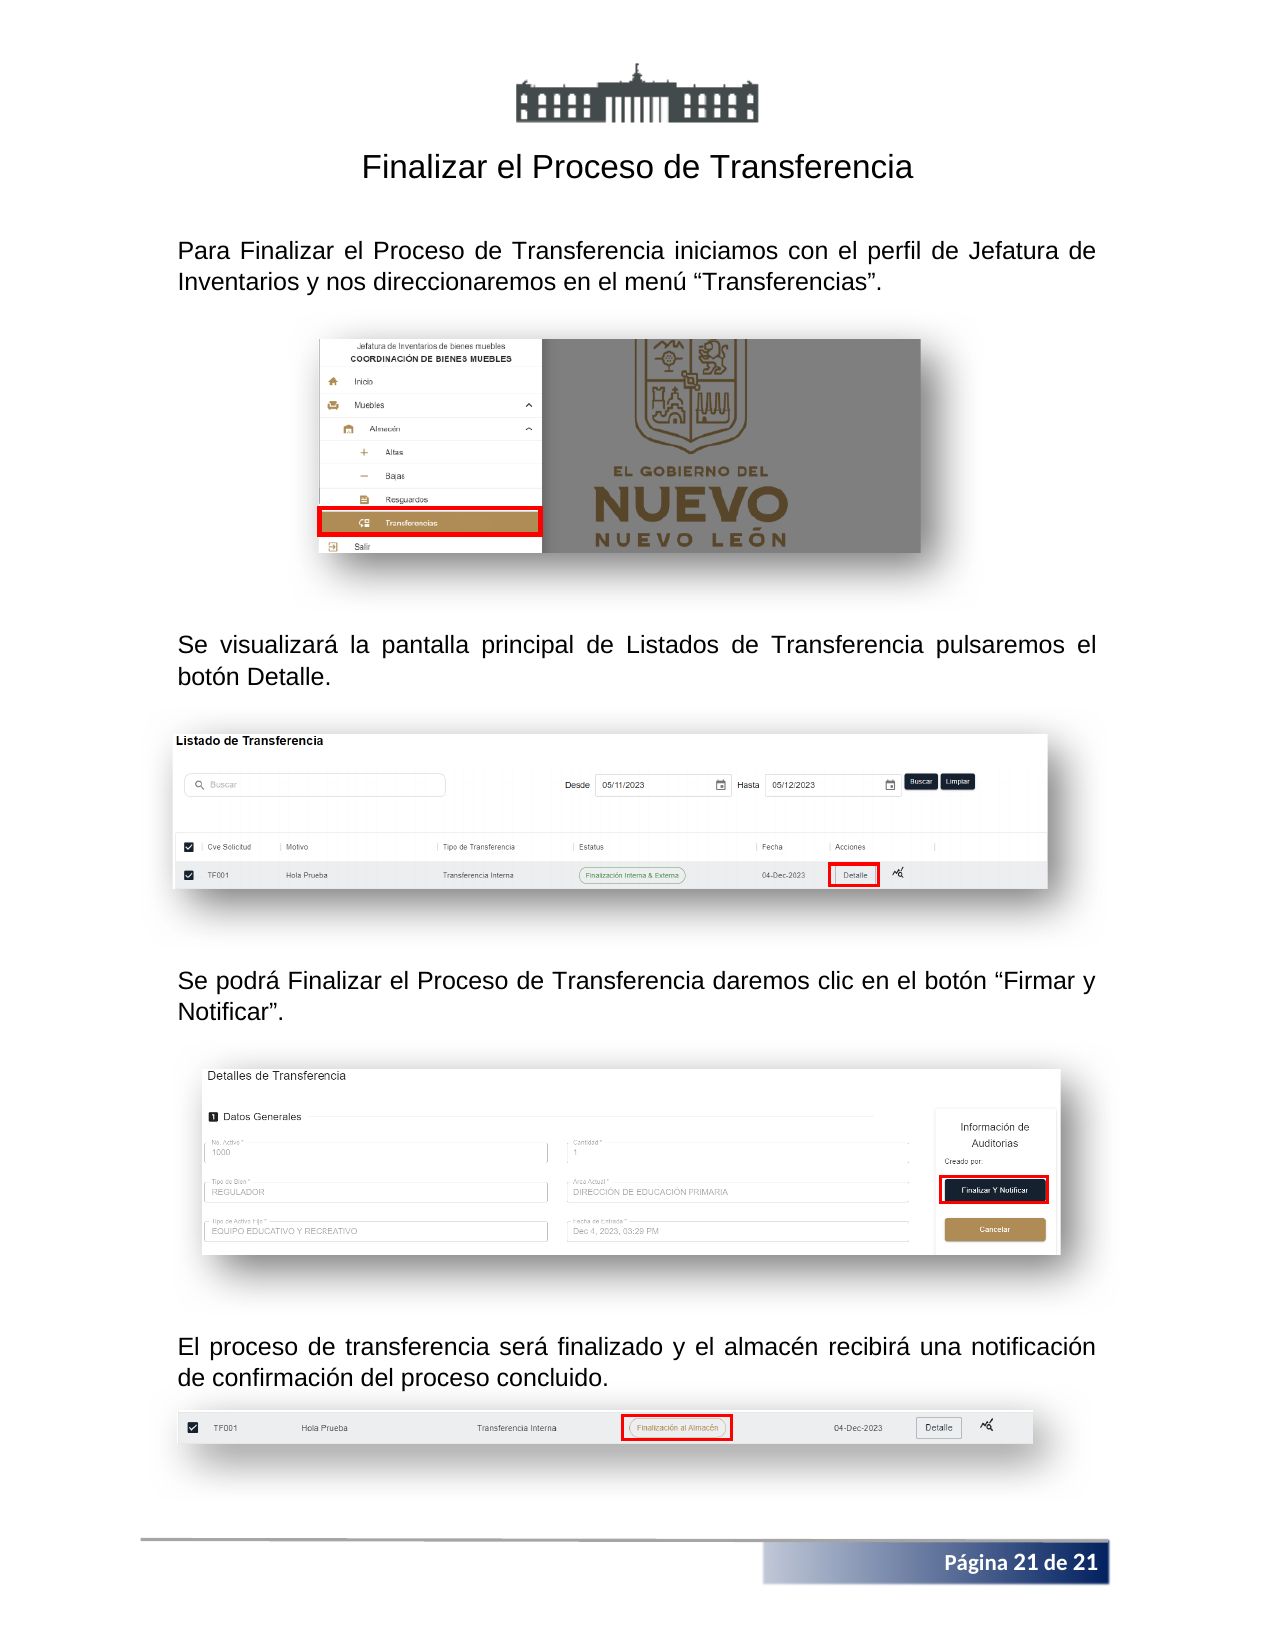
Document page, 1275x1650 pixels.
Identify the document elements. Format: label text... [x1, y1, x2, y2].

subtitle Finalizar el Proceso de Transferencia [177, 148, 1098, 186]
text Se visualizará la pantalla principal de Listados de Transferencia pulsaremos el botón Detalle. [177, 631, 1098, 690]
picture [177, 1410, 1033, 1444]
picture [172, 734, 1048, 889]
text Se podrá Finalizar el Proceso de Transferencia daremos clic en el botón “Firmar y Notificar”. [177, 966, 1098, 1026]
text El proceso de transferencia será finalizado y el almacén recibirá una notificación de confirmación del proceso concluido. [177, 1332, 1098, 1392]
picture [515, 59, 760, 137]
text Para Finalizar el Proceso de Transferencia iniciamos con el perfil de Jefatura de Inventarios y nos direccionaremos en el menú “Transferencias”. [177, 236, 1098, 296]
picture [322, 510, 538, 532]
picture [318, 339, 921, 553]
picture [202, 1069, 1061, 1255]
